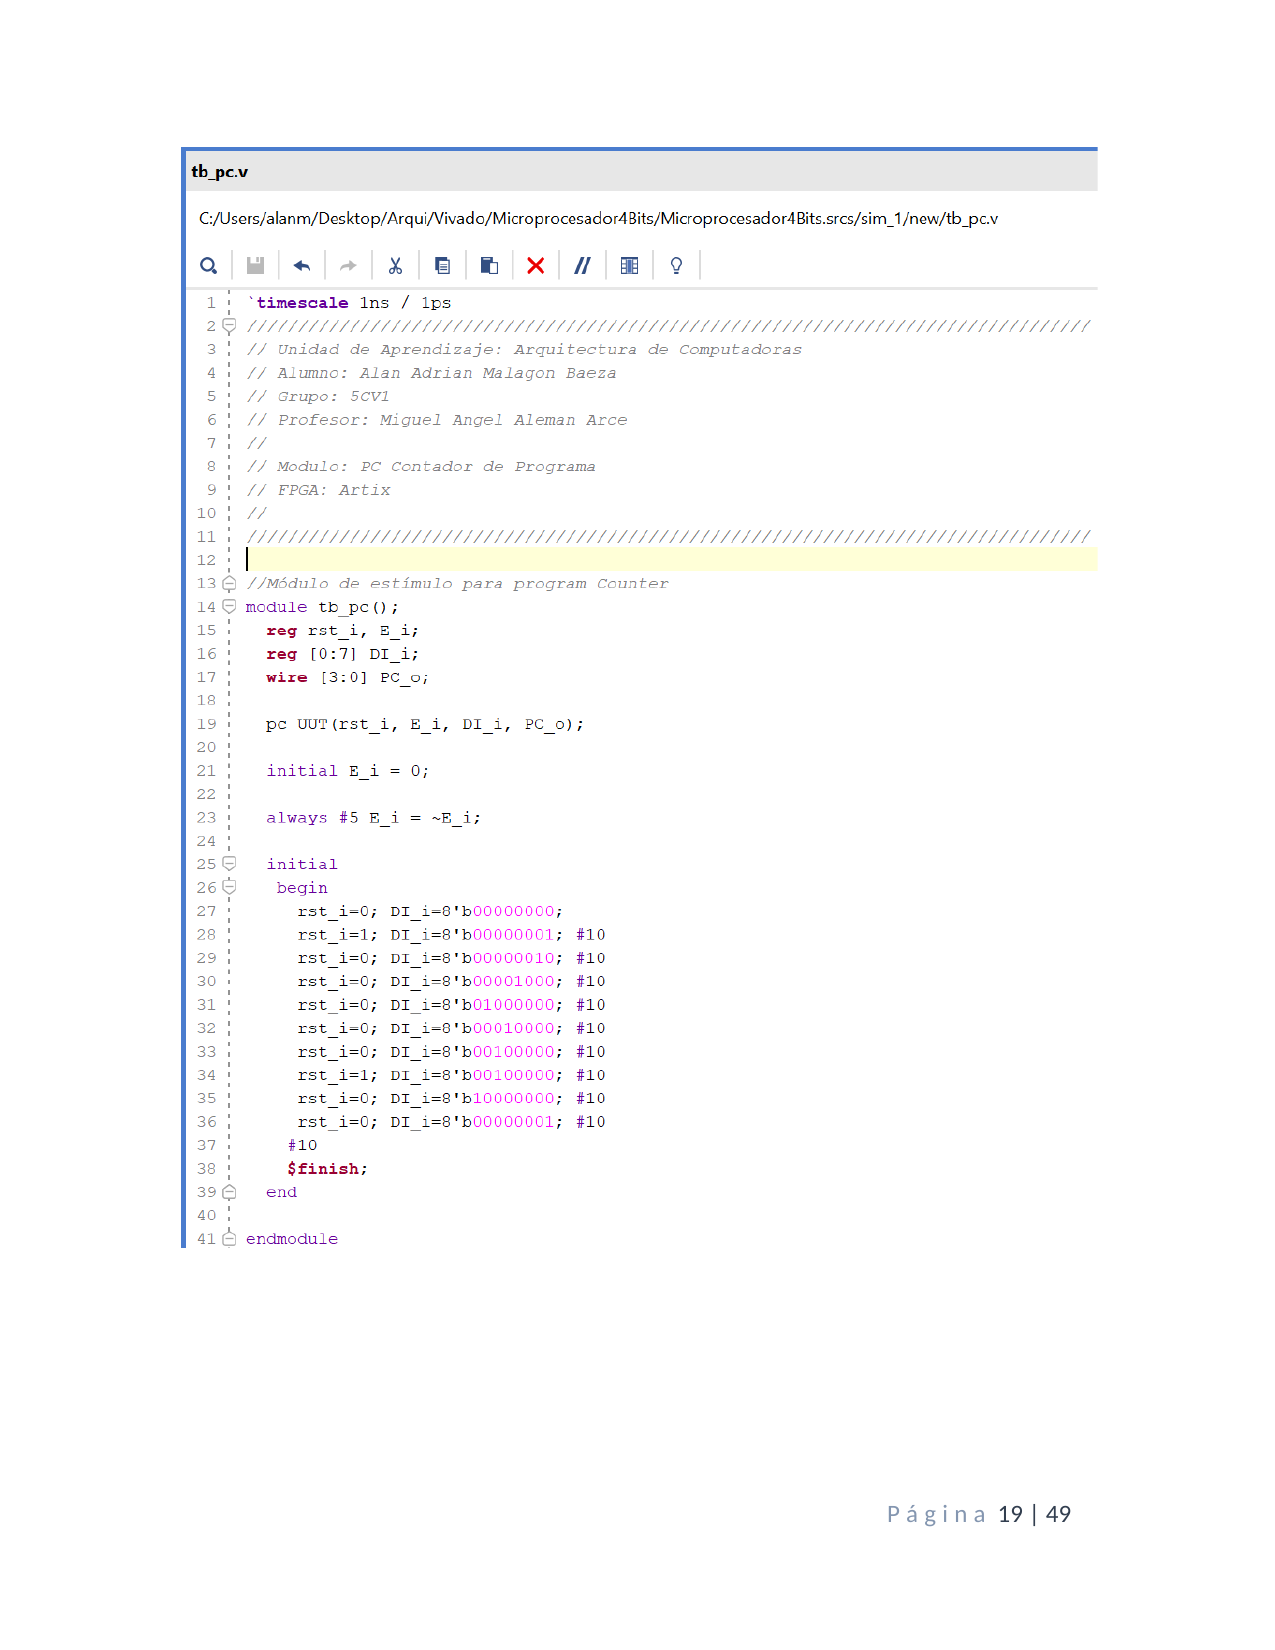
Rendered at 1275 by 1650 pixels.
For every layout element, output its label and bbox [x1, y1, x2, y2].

picture [177, 147, 1098, 1248]
